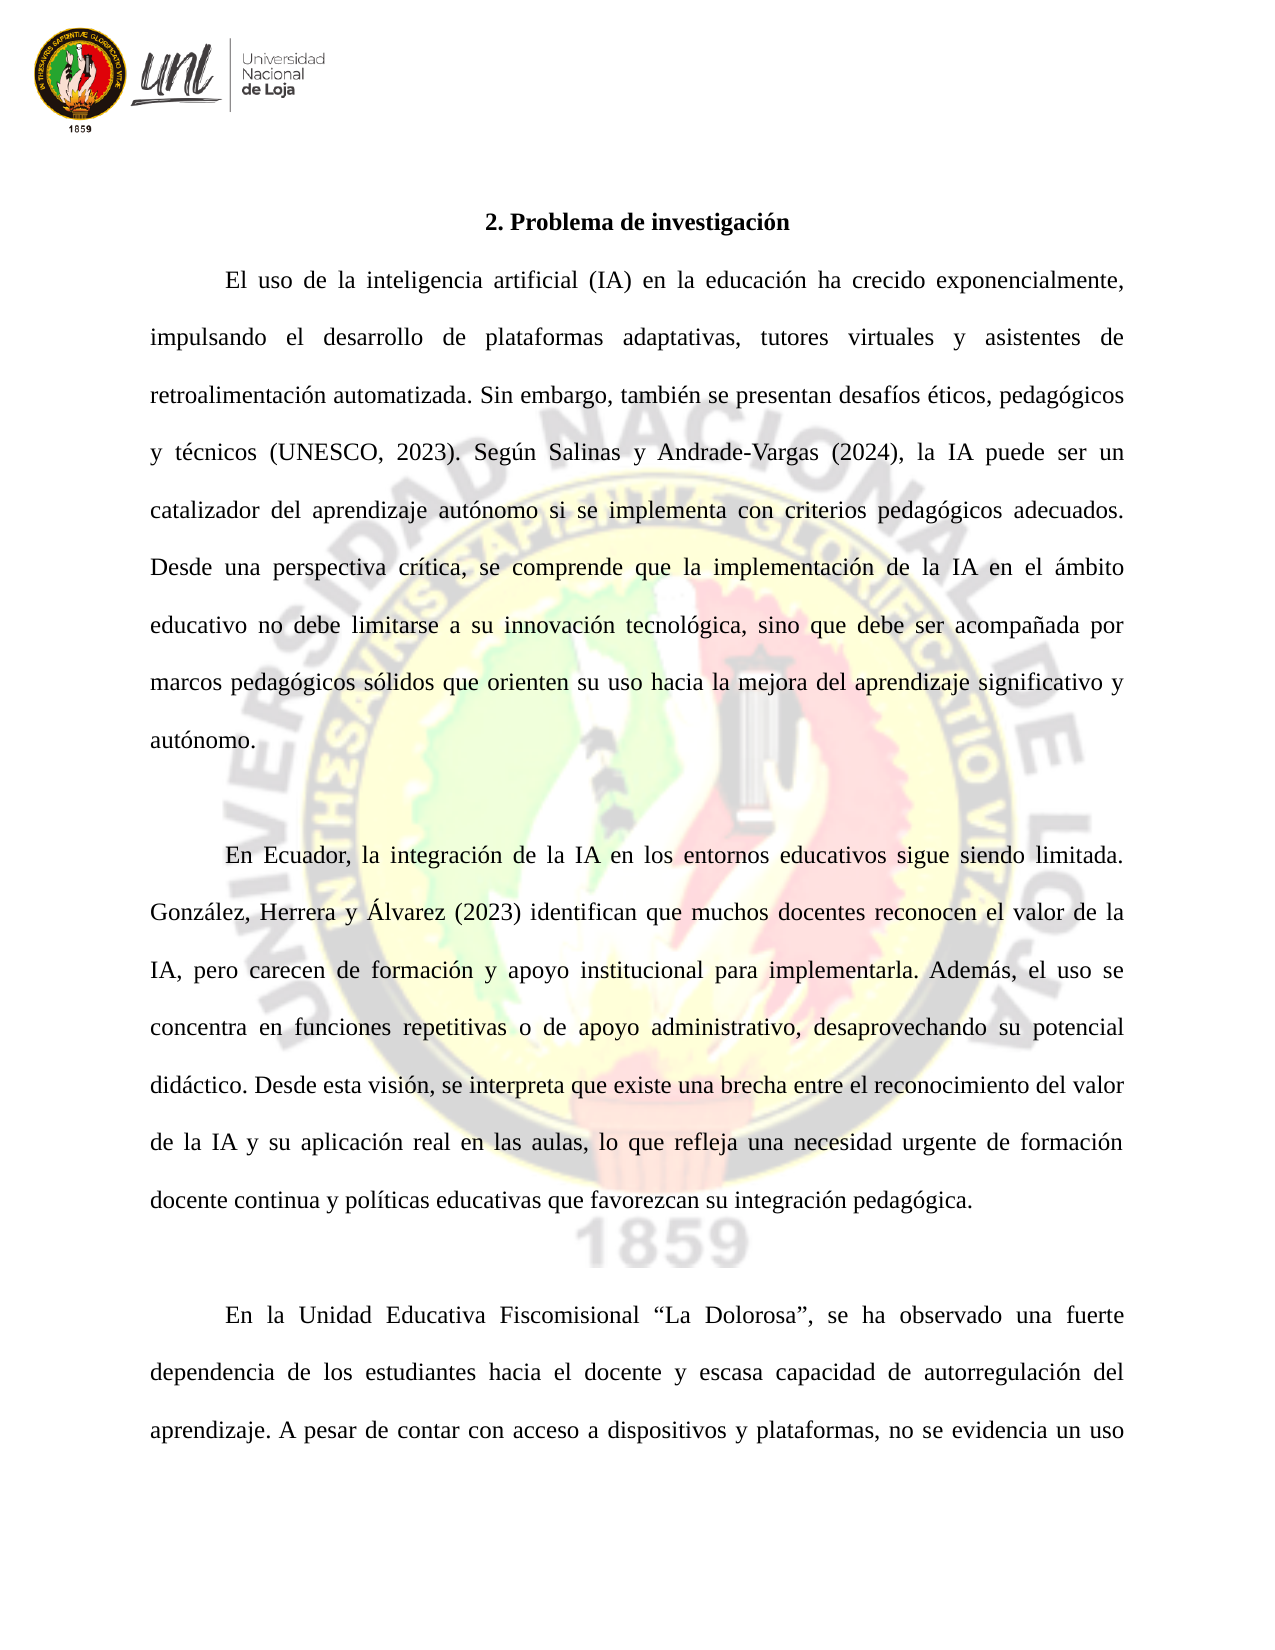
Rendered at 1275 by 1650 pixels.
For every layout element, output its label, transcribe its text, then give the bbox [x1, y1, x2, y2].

text En Ecuador, la integración de la IA en los entornos educativos sigue siendo limitada. González, Herrera y Álvarez (2023) identifican que muchos docentes reconocen el valor de la IA, pero carecen de formación y apoyo institucional para implementarla. Además, el uso se concentra en funciones repetitivas o de apoyo administrativo, desaprovechando su potencial didáctico. Desde esta visión, se interpreta que existe una brecha entre el reconocimiento del valor de la IA y su aplicación real en las aulas, lo que refleja una necesidad urgente de formación docente continua y políticas educativas que favorezcan su integración pedagógica. [150, 840, 1125, 1214]
text 2. Problema de investigación [150, 207, 1125, 236]
text El uso de la inteligencia artificial (IA) en la educación ha crecido exponencialmente, impulsando el desarrollo de plataformas adaptativas, tutores virtuales y asistentes de retroalimentación automatizada. Sin embargo, también se presentan desafíos éticos, pedagógicos y técnicos (UNESCO, 2023). Según Salinas y Andrade-Vargas (2024), la IA puede ser un catalizador del aprendizaje autónomo si se implementa con criterios pedagógicos adecuados. Desde una perspectiva crítica, se comprende que la implementación de la IA en el ámbito educativo no debe limitarse a su innovación tecnológica, sino que debe ser acompañada por marcos pedagógicos sólidos que orienten su uso hacia la mejora del aprendizaje significativo y autónomo. [150, 265, 1125, 754]
picture [28, 22, 332, 141]
